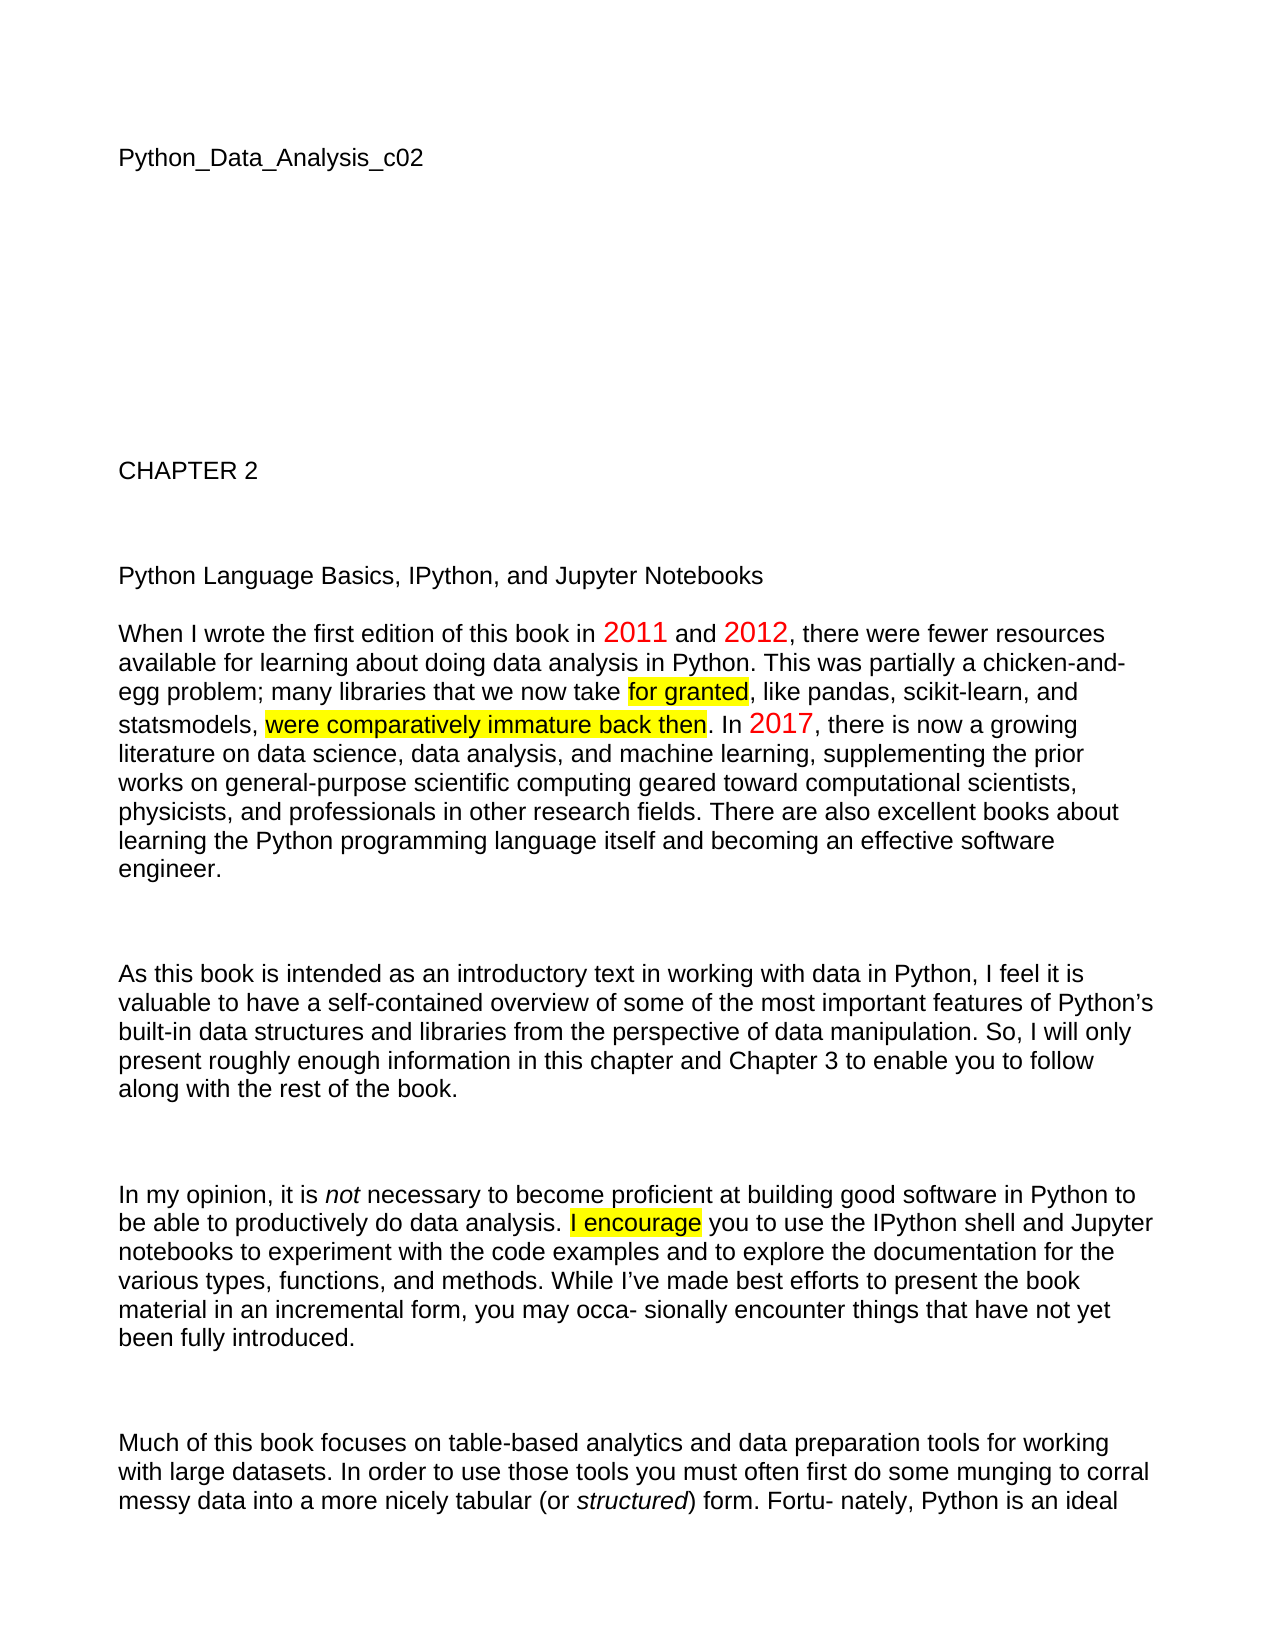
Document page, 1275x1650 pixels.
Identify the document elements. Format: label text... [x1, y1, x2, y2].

text As this book is intended as an introductory text in working with data in Python, I feel it is valuable to have a self-contained overview of some of the most important features of Python’s built-in data structures and libraries from the perspective of data manipulation. So, I will only present roughly enough information in this chapter and Chapter 3 to enable you to follow along with the rest of the book. [118, 959, 1157, 1103]
text When I wrote the first edition of this book in 2011 and 2012, there were fewer resources available for learning about doing data analysis in Python. This was partially a chicken-and-egg problem; many libraries that we now take for granted, like pandas, scikit-learn, and statsmodels, were comparatively immature back then. In 2017, there is now a growing literature on data science, data analysis, and machine learning, supplementing the prior works on general-purpose scientific computing geared toward computational scientists, physicists, and professionals in other research fields. There are also excellent books about learning the Python programming language itself and becoming an effective software engineer. [118, 615, 1157, 883]
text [118, 1428, 1157, 1515]
text Python Language Basics, IPython, and Jupyter Notebooks [118, 561, 1157, 590]
text CHAPTER 2 [118, 456, 1157, 485]
text In my opinion, it is not necessary to become proficient at building good software in Python to be able to productively do data analysis. I encourage you to use the IPython shell and Jupyter notebooks to experiment with the code examples and to explore the documentation for the various types, functions, and methods. While I’ve made best efforts to present the book material in an incremental form, you may occa‐ sionally encounter things that have not yet been fully introduced. [118, 1179, 1157, 1352]
text Python_Data_Analysis_c02 [118, 143, 1157, 172]
